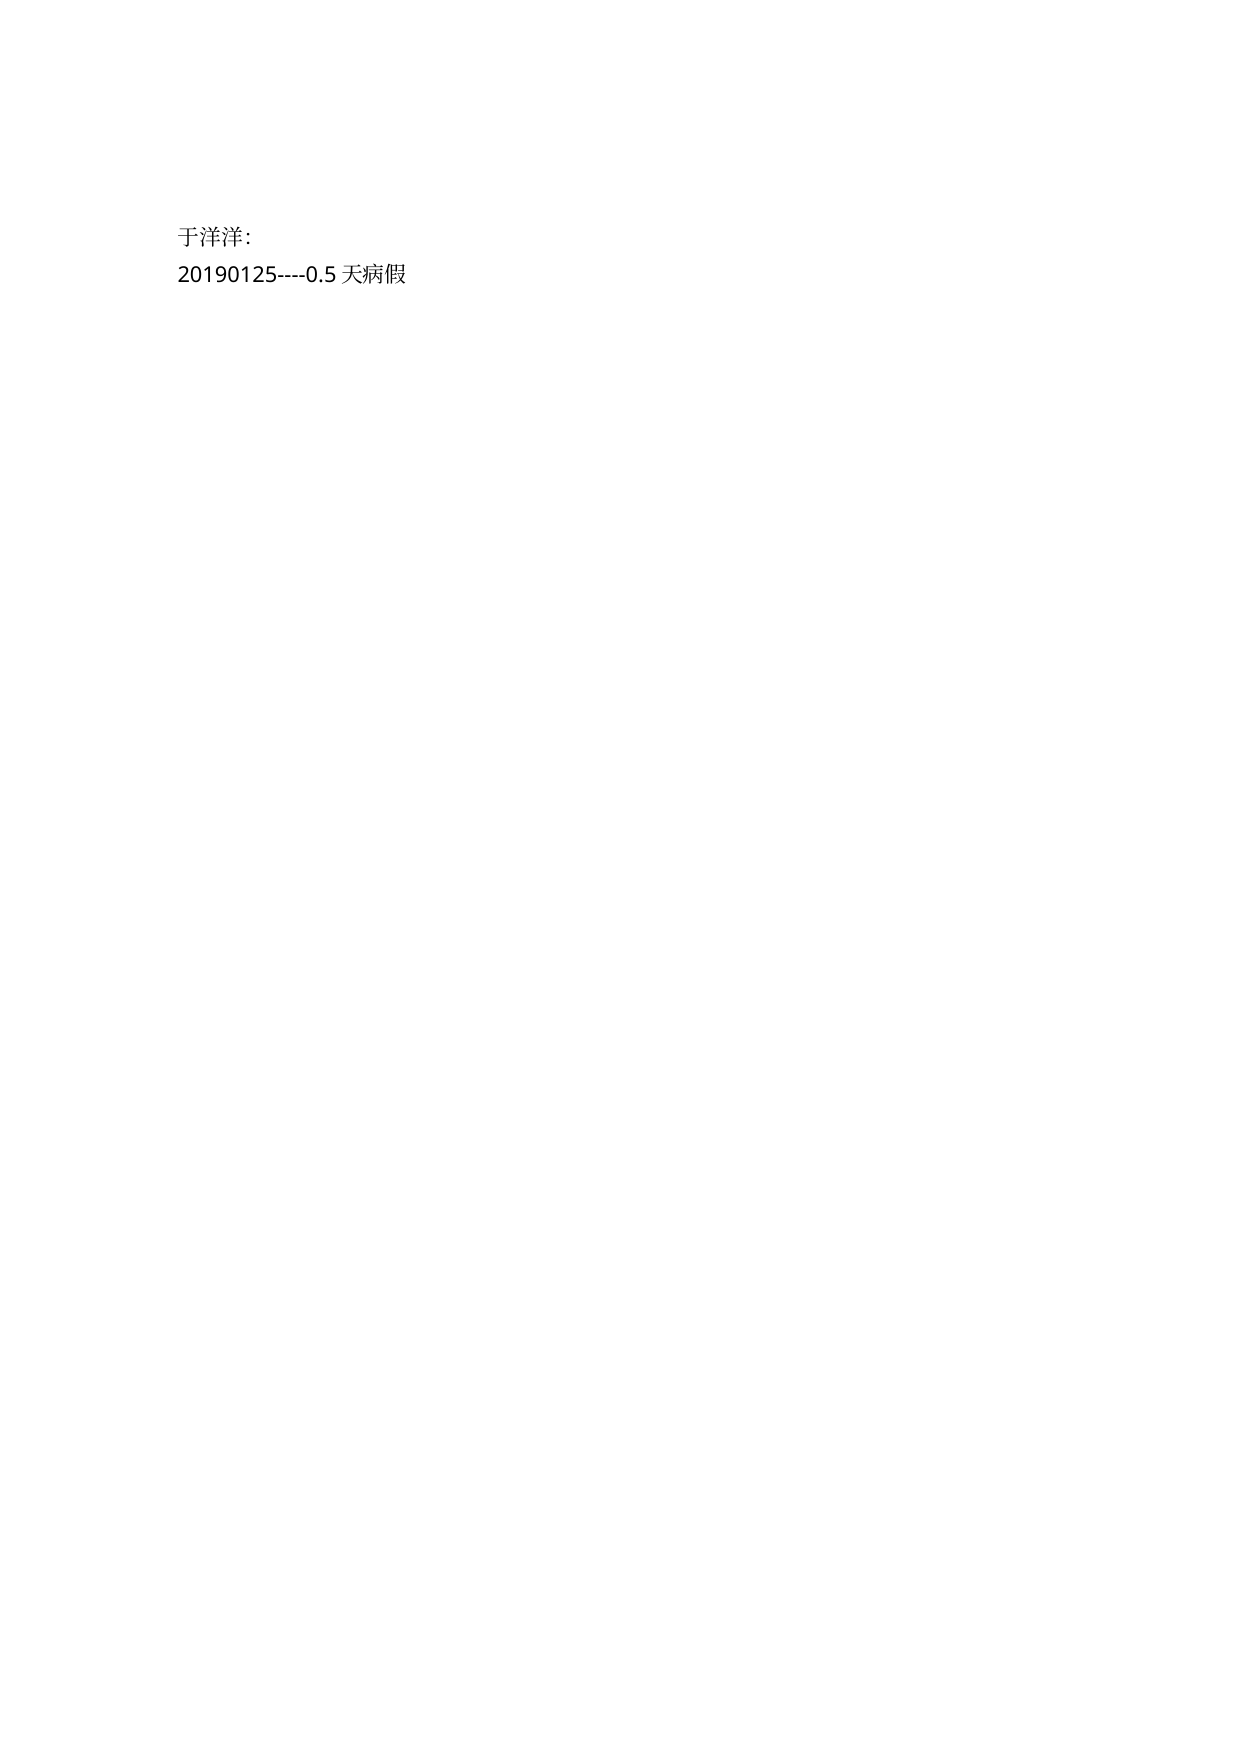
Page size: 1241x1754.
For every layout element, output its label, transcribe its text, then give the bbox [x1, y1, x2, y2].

text 于洋洋： [177, 217, 1063, 254]
text 20190125----0.5天病假 [177, 254, 1063, 292]
